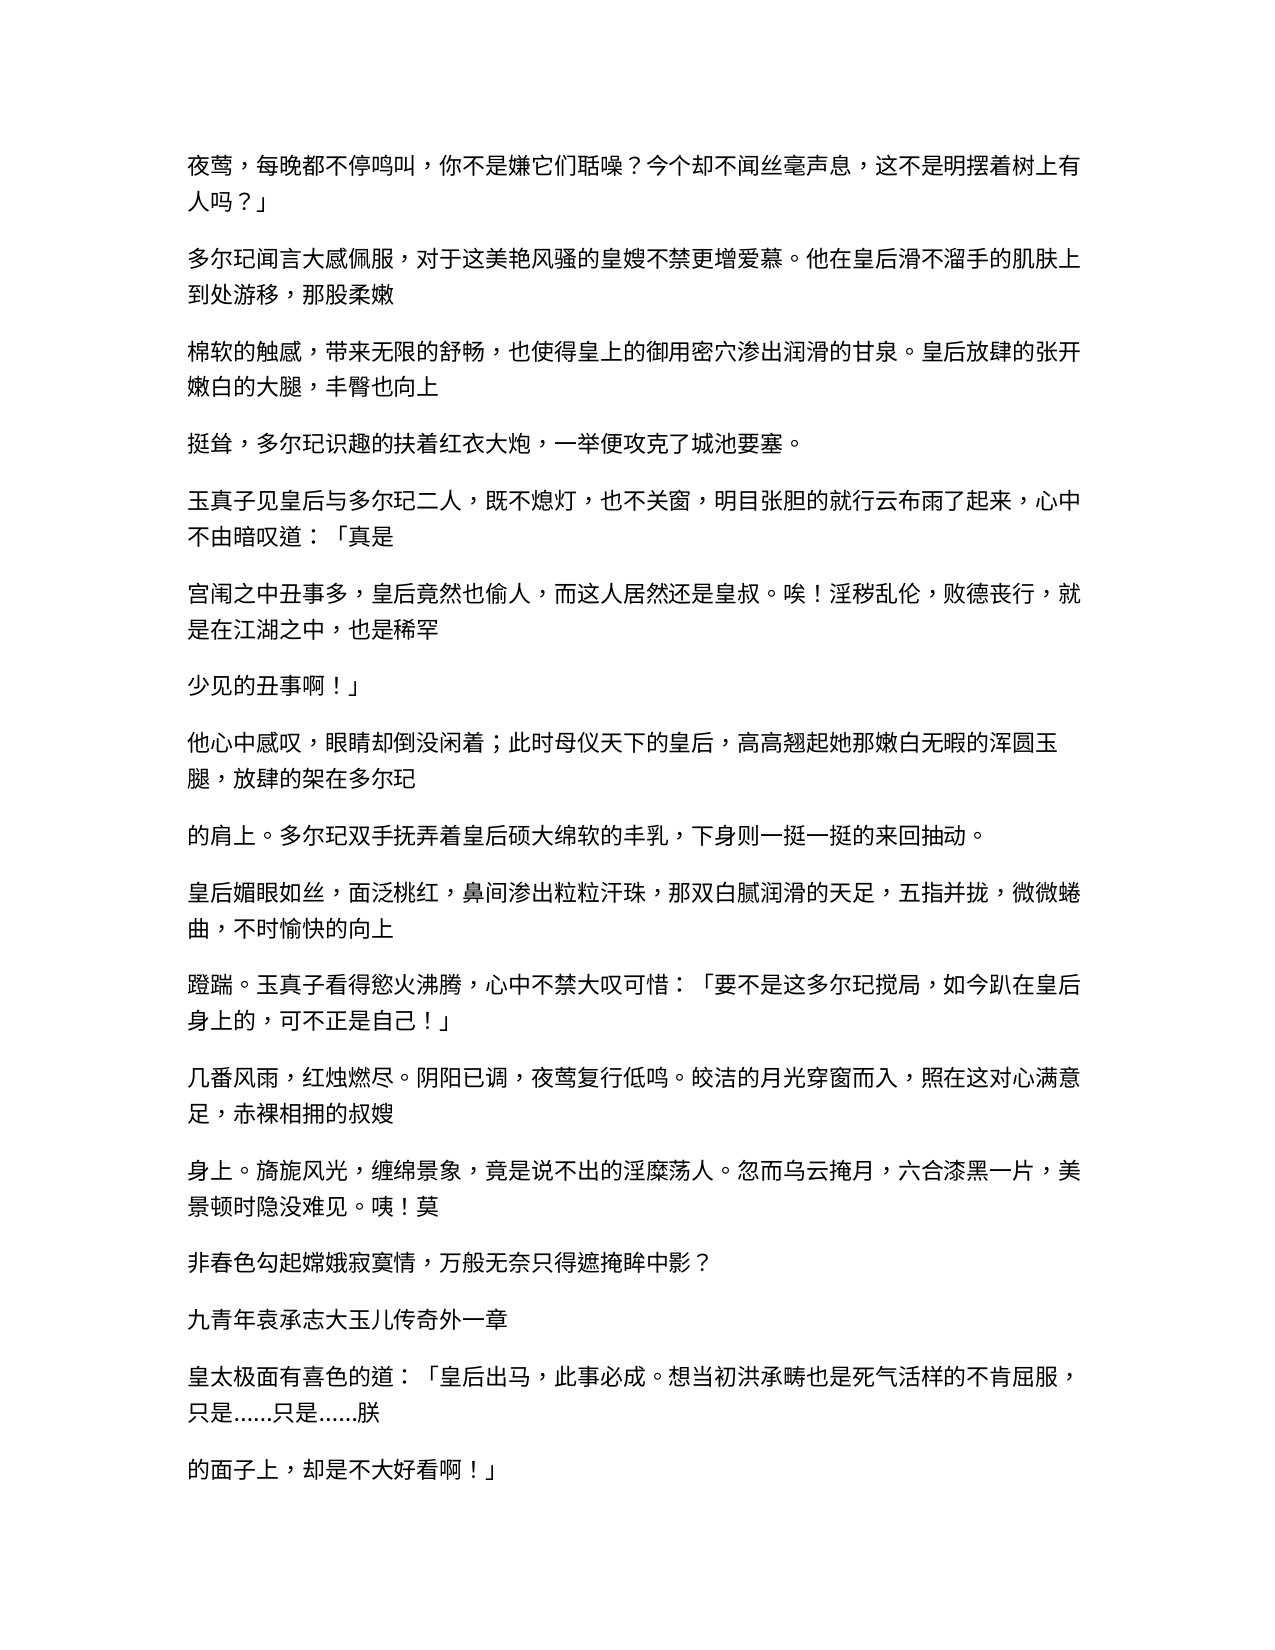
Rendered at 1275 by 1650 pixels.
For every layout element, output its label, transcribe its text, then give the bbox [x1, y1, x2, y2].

text 他心中感叹，眼睛却倒没闲着；此时母仪天下的皇后，高高翘起她那嫩白无暇的浑圆玉腿，放肆的架在多尔玘 [187, 727, 1087, 794]
text 挺耸，多尔玘识趣的扶着红衣大炮，一举便攻克了城池要塞。 [187, 428, 1087, 459]
text 多尔玘闻言大感佩服，对于这美艳风骚的皇嫂不禁更增爱慕。他在皇后滑不溜手的肌肤上到处游移，那股柔嫩 [187, 243, 1087, 310]
text 玉真子见皇后与多尔玘二人，既不熄灯，也不关窗，明目张胆的就行云布雨了起来，心中不由暗叹道：「真是 [187, 485, 1087, 552]
text 的面子上，却是不大好看啊！」 [187, 1454, 1087, 1485]
text 夜莺，每晚都不停鸣叫，你不是嫌它们聒噪？今个却不闻丝毫声息，这不是明摆着树上有人吗？」 [187, 150, 1087, 217]
text 九青年袁承志大玉儿传奇外一章 [187, 1304, 1087, 1335]
text 身上。旖旎风光，缠绵景象，竟是说不出的淫糜荡人。忽而乌云掩月，六合漆黑一片，美景顿时隐没难见。咦！莫 [187, 1155, 1087, 1222]
text 皇后媚眼如丝，面泛桃红，鼻间渗出粒粒汗珠，那双白腻润滑的天足，五指并拢，微微蜷曲，不时愉快的向上 [187, 877, 1087, 944]
text 的肩上。多尔玘双手抚弄着皇后硕大绵软的丰乳，下身则一挺一挺的来回抽动。 [187, 820, 1087, 851]
text 非春色勾起嫦娥寂寞情，万般无奈只得遮掩眸中影？ [187, 1247, 1087, 1279]
text 几番风雨，红烛燃尽。阴阳已调，夜莺复行低鸣。皎洁的月光穿窗而入，照在这对心满意足，赤裸相拥的叔嫂 [187, 1062, 1087, 1129]
text 宫闱之中丑事多，皇后竟然也偷人，而这人居然还是皇叔。唉！淫秽乱伦，败德丧行，就是在江湖之中，也是稀罕 [187, 578, 1087, 645]
text 蹬踹。玉真子看得慾火沸腾，心中不禁大叹可惜：「要不是这多尔玘搅局，如今趴在皇后身上的，可不正是自己！」 [187, 969, 1087, 1036]
text 少见的丑事啊！」 [187, 670, 1087, 702]
text 皇太极面有喜色的道：「皇后出马，此事必成。想当初洪承畴也是死气活样的不肯屈服，只是……只是……朕 [187, 1361, 1087, 1428]
text 棉软的触感，带来无限的舒畅，也使得皇上的御用密穴渗出润滑的甘泉。皇后放肆的张开嫩白的大腿，丰臀也向上 [187, 335, 1087, 403]
